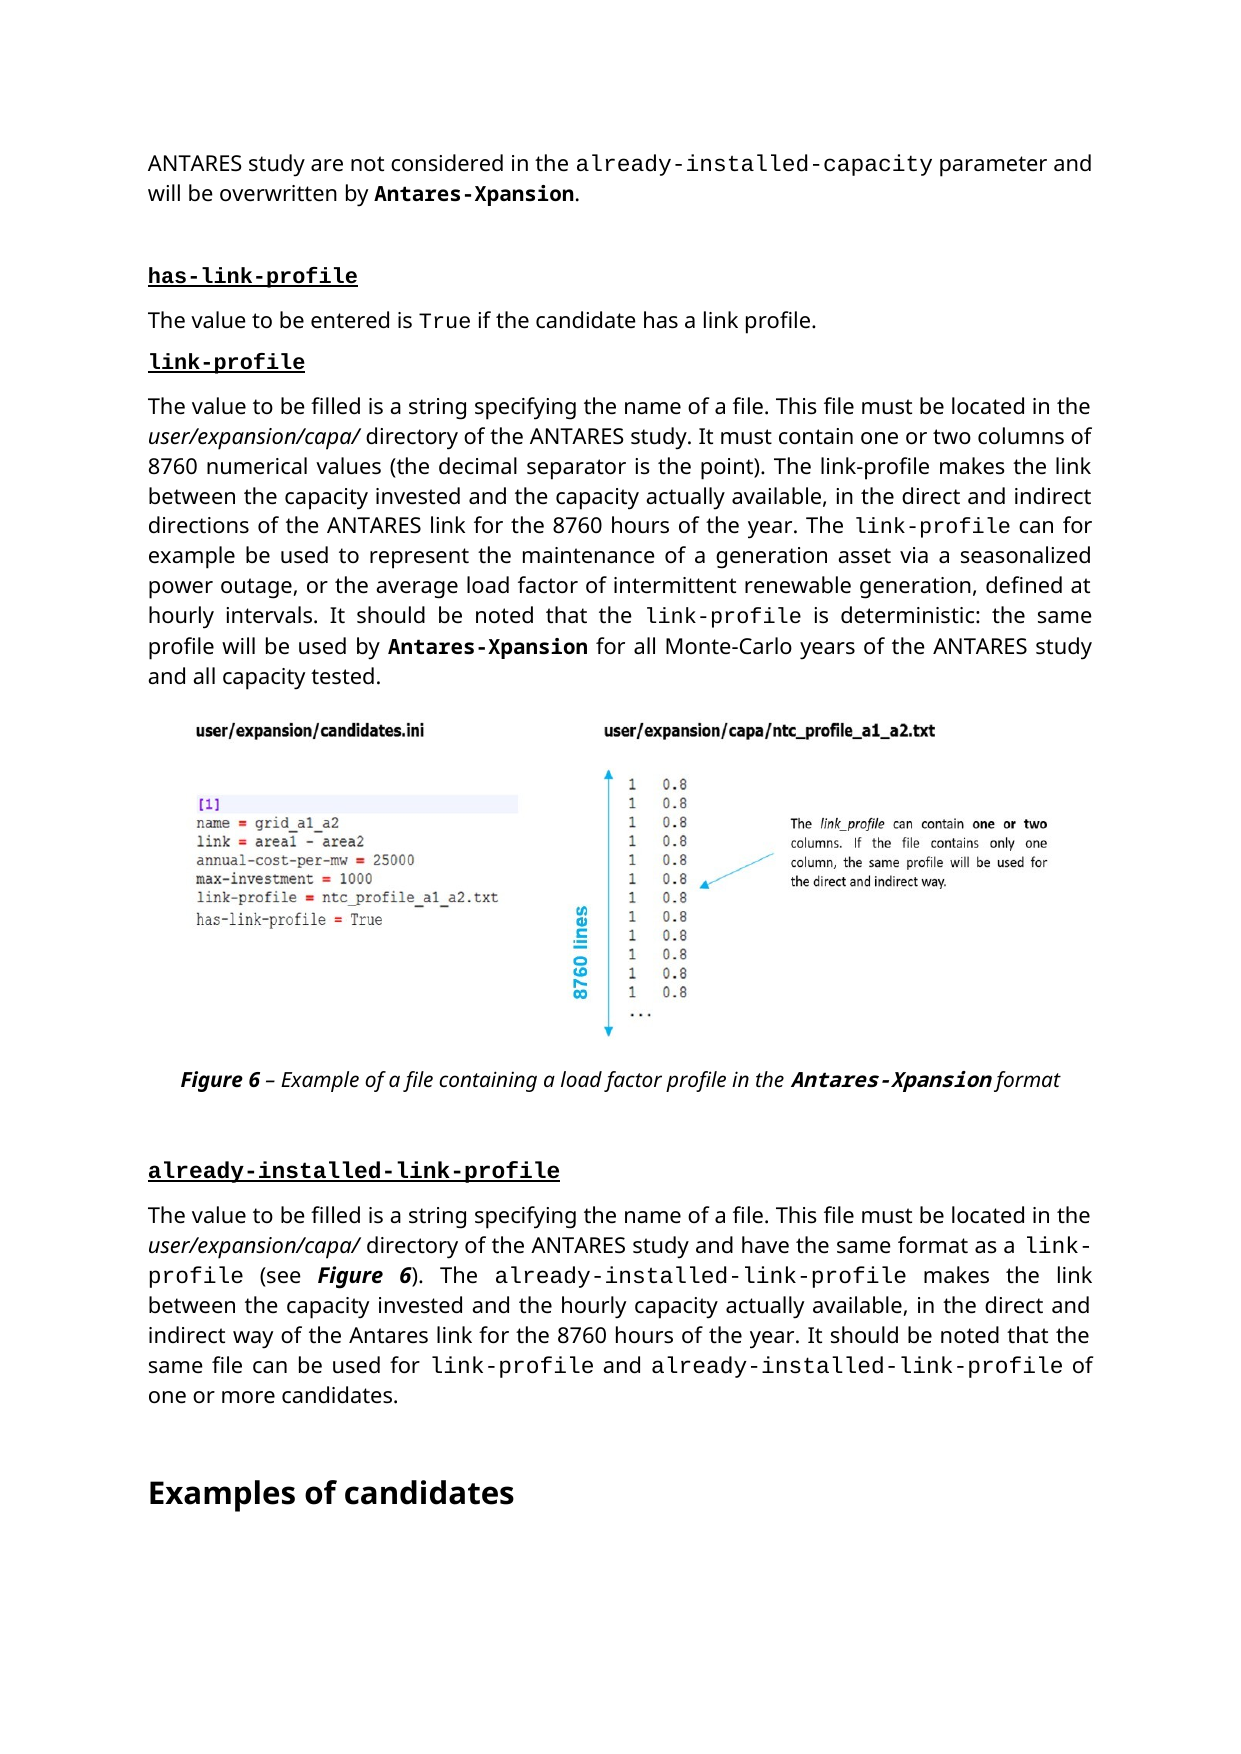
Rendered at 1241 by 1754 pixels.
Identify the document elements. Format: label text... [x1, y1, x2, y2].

text The value to be entered is True if the candidate has a link profile. [148, 305, 1093, 335]
text already-installed-link-profile [148, 1159, 1093, 1185]
text has-link-profile [148, 265, 1093, 289]
text The value to be filled is a string specifying the name of a file. This file must be located in the user/expansion/capa/ directory of the ANTARES study and have the same format as a link-profile (see Figure 6). The already-installed-link-profile makes the link between the capacity invested and the hourly capacity actually available, in the direct and indirect way of the Antares link for the 8760 hours of the year. It should be noted that the same file can be used for link-profile and already-installed-link-profile of one or more candidates. [148, 1200, 1093, 1410]
text link-profile [148, 351, 1093, 376]
subtitle Examples of candidates [148, 1471, 1093, 1514]
text The value to be filled is a string specifying the name of a file. This file must be located in the user/expansion/capa/ directory of the ANTARES study. It must contain one or two columns of 8760 numerical values (the decimal separator is the point). The link-profile makes the link between the capacity invested and the capacity actually available, in the direct and indirect directions of the ANTARES link for the 8760 hours of the year. The link-profile can for example be used to represent the maintenance of a generation asset via a seasonalized power outage, or the average load factor of intermittent renewable generation, defined at hourly intervals. It should be noted that the link-profile is deterministic: the same profile will be used by Antares-Xpansion for all Monte-Carlo years of the ANTARES study and all capacity tested. [148, 391, 1093, 691]
text Figure 6 – Example of a file containing a load factor profile in the Antares-Xpansion format [148, 1065, 1093, 1093]
picture [173, 706, 1067, 1050]
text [148, 148, 1093, 208]
